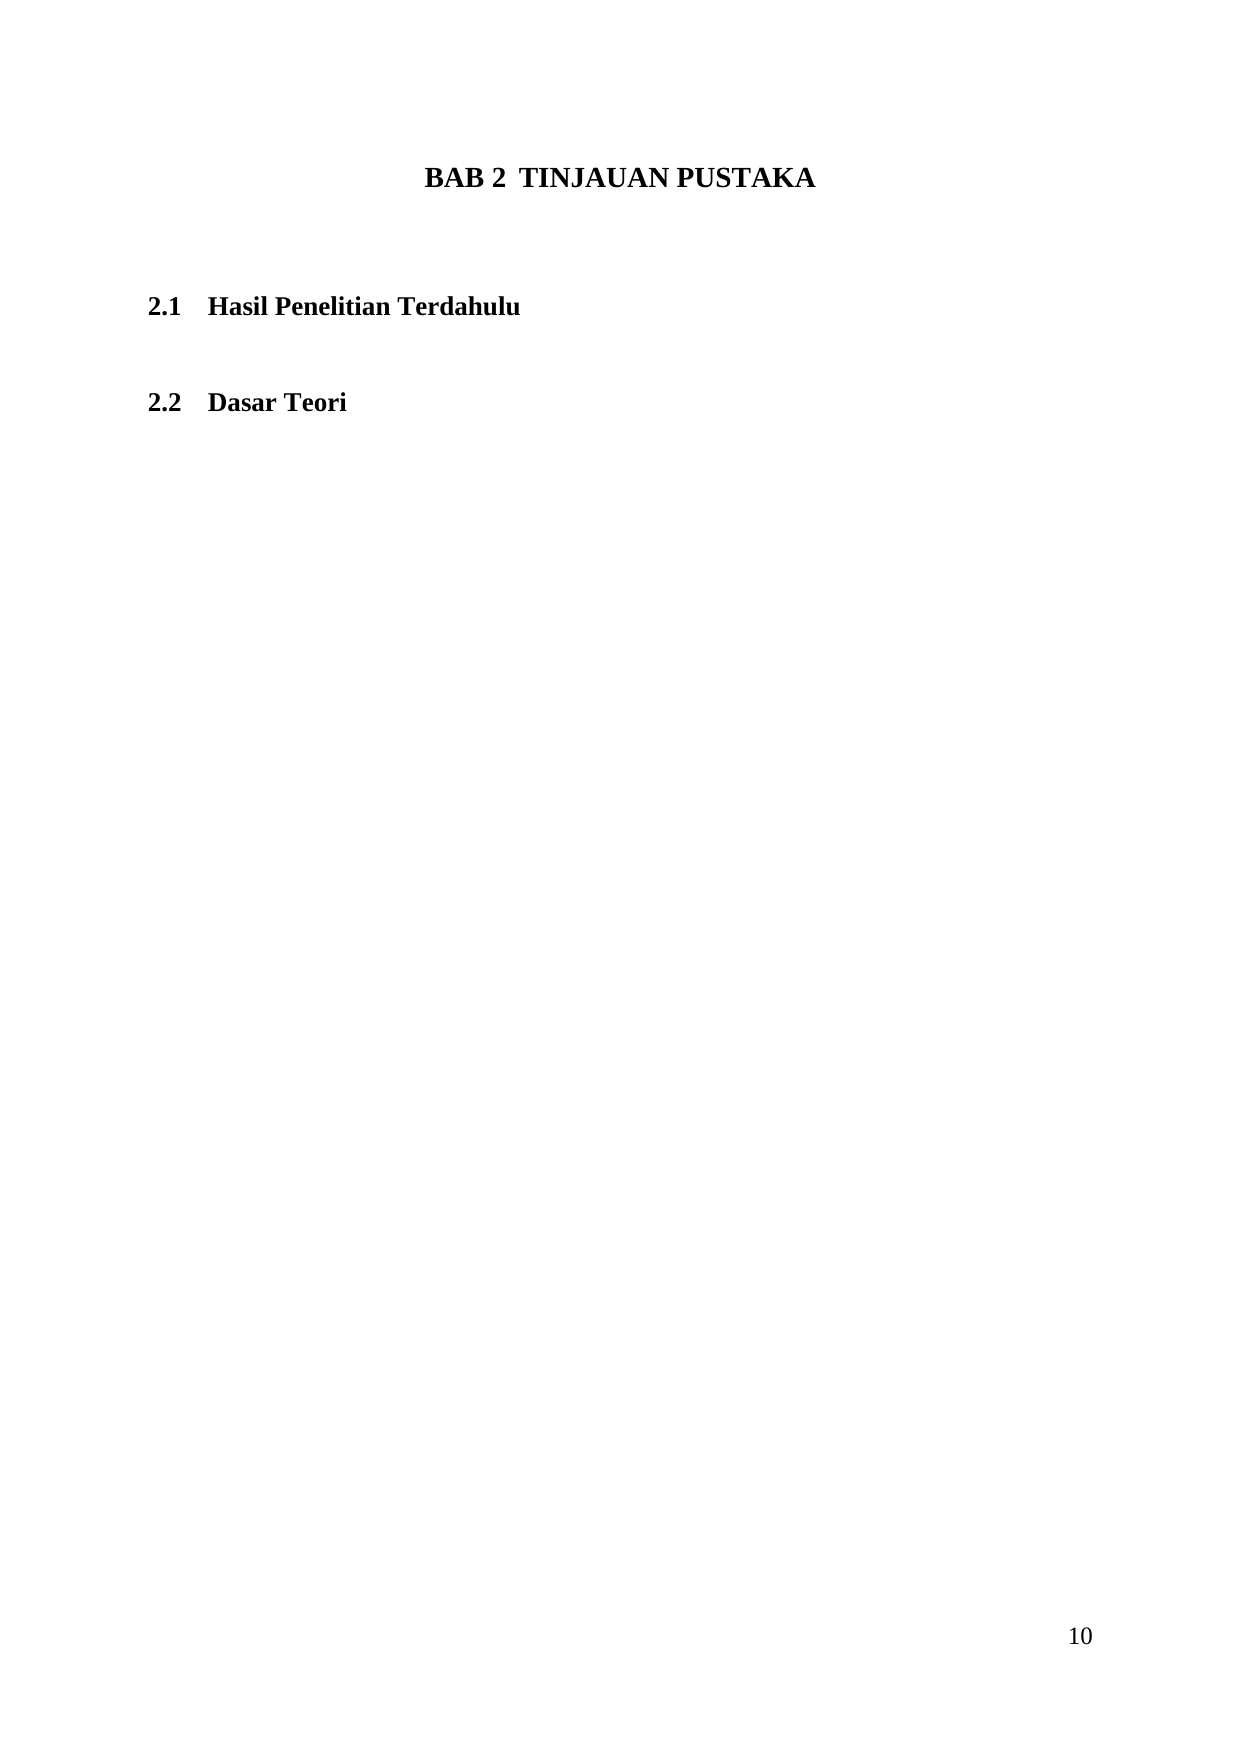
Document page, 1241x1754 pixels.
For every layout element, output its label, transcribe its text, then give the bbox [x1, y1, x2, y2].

subtitle TINJAUAN PUSTAKA [148, 160, 1092, 194]
subtitle Hasil Penelitian Terdahulu [148, 290, 1092, 321]
subtitle Dasar Teori [148, 386, 1092, 417]
